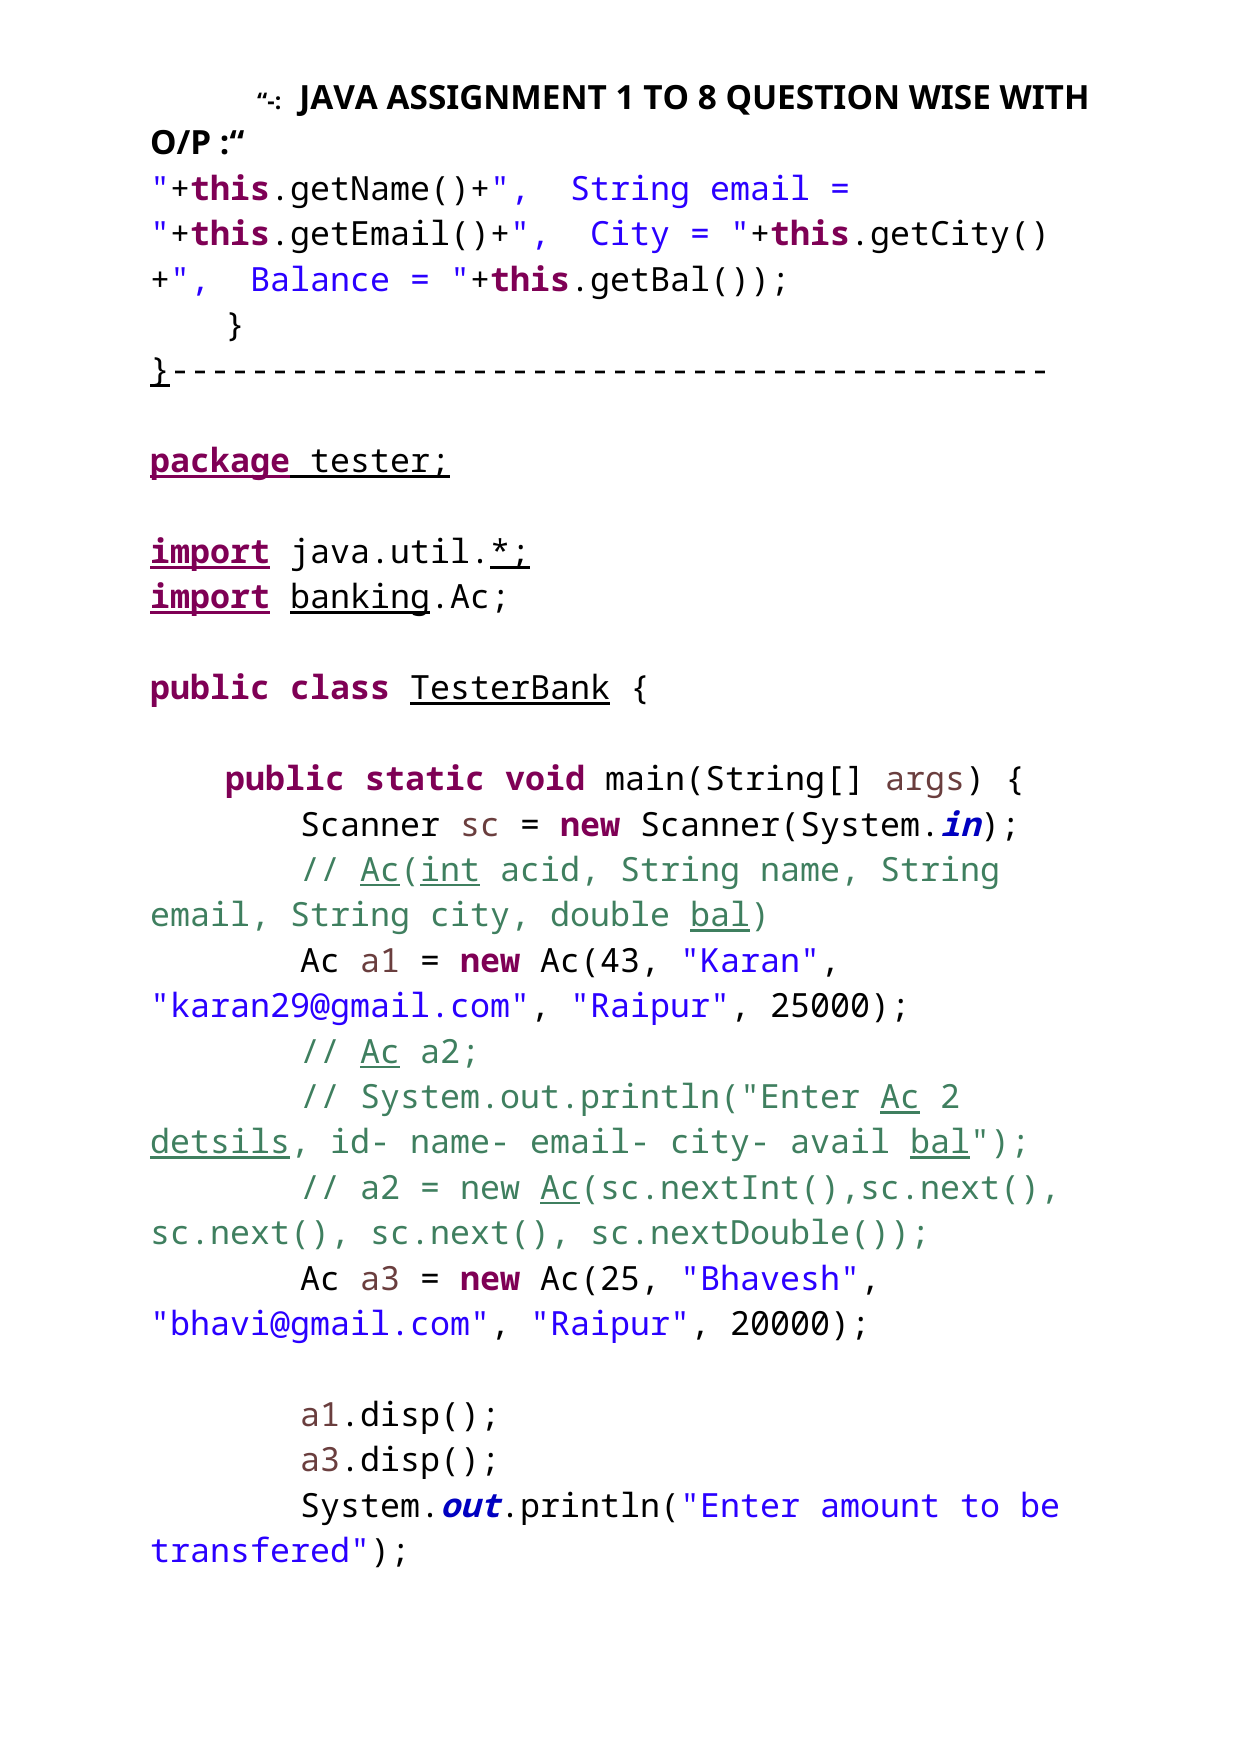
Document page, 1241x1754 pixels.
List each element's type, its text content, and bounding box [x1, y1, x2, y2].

text a1.disp(); [150, 1391, 1090, 1436]
text System.out.println("Enter amount to be transfered"); [150, 1482, 1090, 1572]
text // System.out.println("Enter Ac 2 detsils, id- name- email- city- avail bal"); [150, 1073, 1090, 1164]
text Scanner sc = new Scanner(System.in); [150, 800, 1090, 846]
text public class TesterBank { [150, 664, 1090, 709]
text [150, 164, 1090, 301]
text } [150, 301, 1090, 346]
text }-------------------------------------------- [150, 346, 1090, 392]
text a3.disp(); [150, 1436, 1090, 1482]
text Ac a3 = new Ac(25, "Bhavesh", "bhavi@gmail.com", "Raipur", 20000); [150, 1254, 1090, 1345]
text // Ac(int acid, String name, String email, String city, double bal) [150, 846, 1090, 937]
text public static void main(String[] args) { [150, 755, 1090, 800]
text import java.util.*; [150, 528, 1090, 573]
text import banking.Ac; [150, 573, 1090, 619]
text // Ac a2; [150, 1027, 1090, 1073]
text // a2 = new Ac(sc.nextInt(),sc.next(), sc.next(), sc.next(), sc.nextDouble()); [150, 1164, 1090, 1254]
text package tester; [150, 437, 1090, 482]
text Ac a1 = new Ac(43, "Karan", "karan29@gmail.com", "Raipur", 25000); [150, 937, 1090, 1027]
